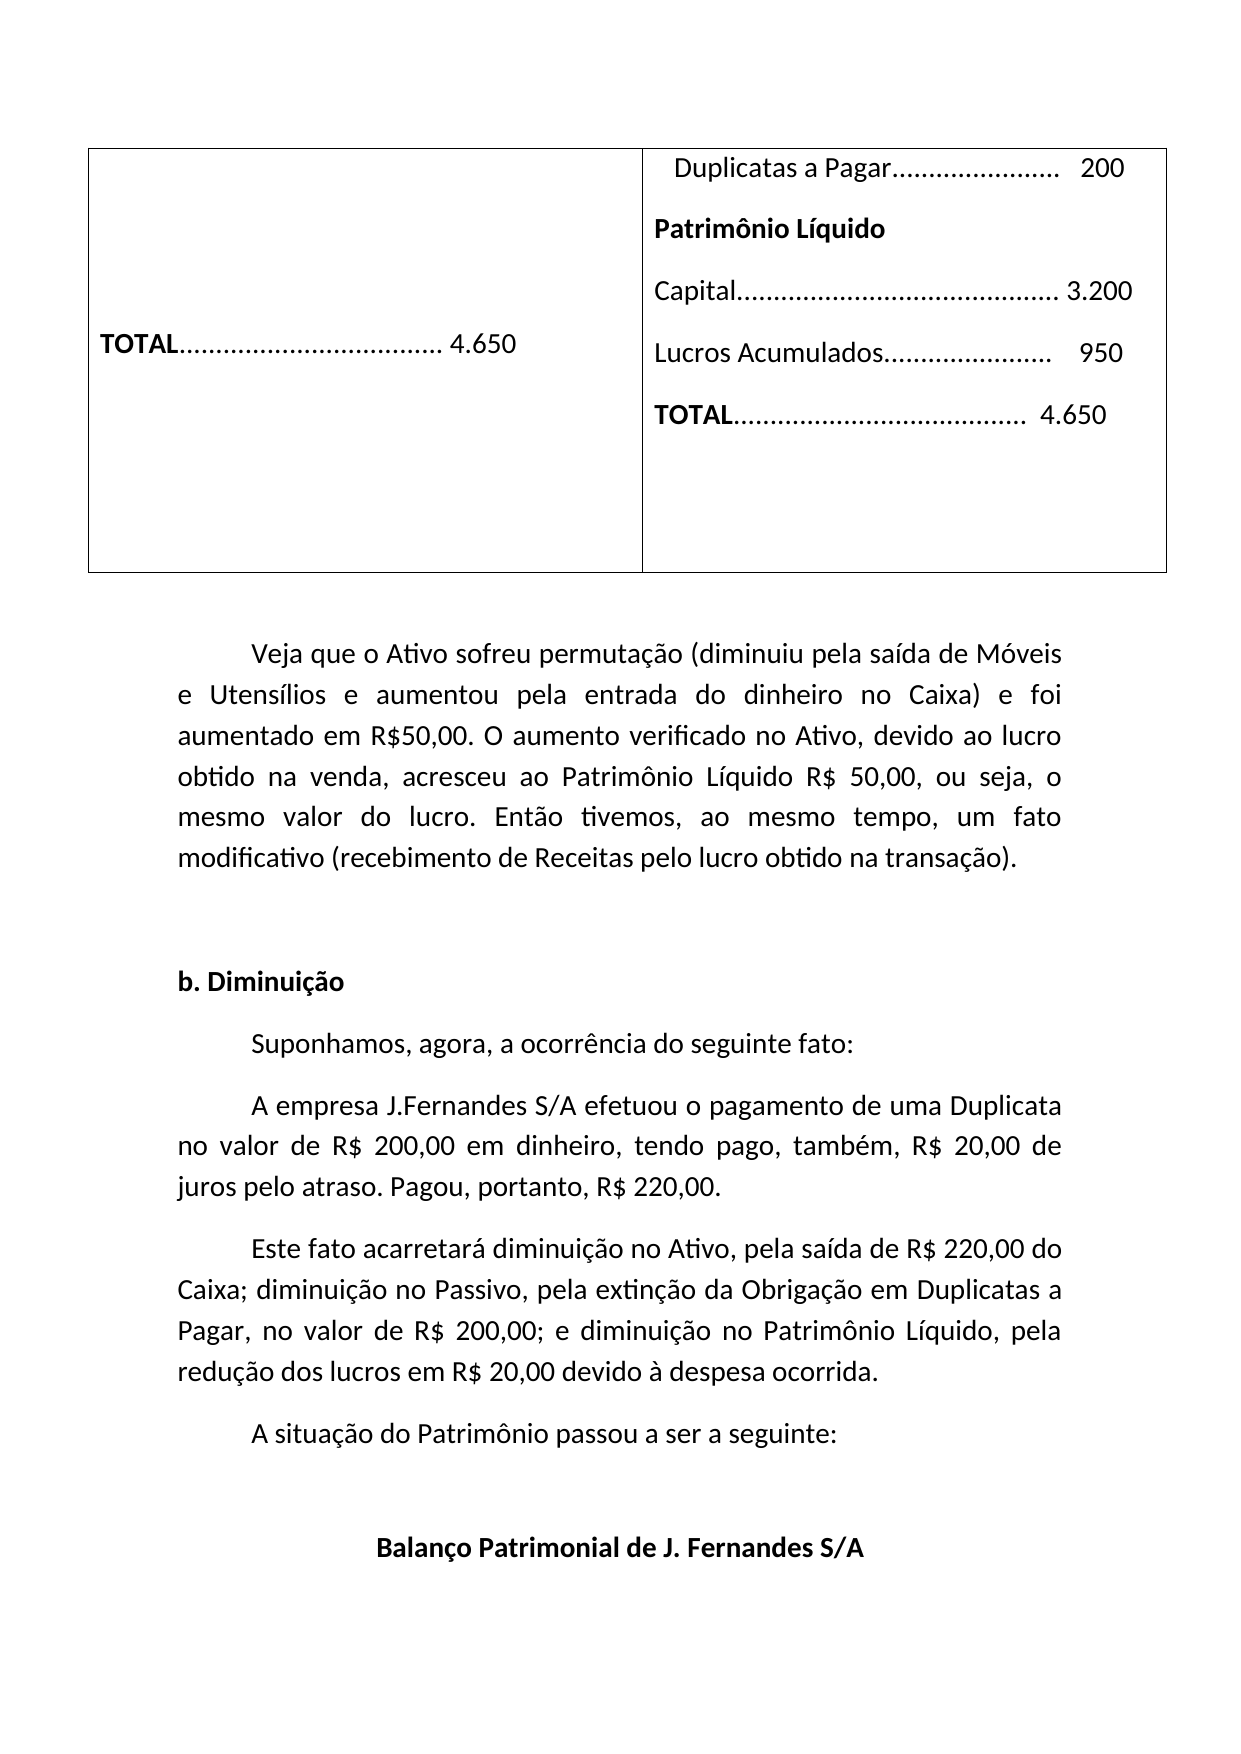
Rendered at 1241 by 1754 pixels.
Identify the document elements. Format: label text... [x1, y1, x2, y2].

text Veja que o Ativo sofreu permutação (diminuiu pela saída de Móveis e Utensílios e aumentou pela entrada do dinheiro no Caixa) e foi aumentado em R$50,00. O aumento verificado no Ativo, devido ao lucro obtido na venda, acresceu ao Patrimônio Líquido R$ 50,00, ou seja, o mesmo valor do lucro. Então tivemos, ao mesmo tempo, um fato modificativo (recebimento de Receitas pelo lucro obtido na transação). [177, 635, 1063, 875]
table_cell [89, 149, 642, 572]
text Suponhamos, agora, a ocorrência do seguinte fato: [177, 1025, 1063, 1060]
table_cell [643, 149, 1166, 572]
text A empresa J.Fernandes S/A efetuou o pagamento de uma Duplicata no valor de R$ 200,00 em dinheiro, tendo pago, também, R$ 20,00 de juros pelo atraso. Pagou, portanto, R$ 220,00. [177, 1087, 1063, 1204]
text Este fato acarretará diminuição no Ativo, pela saída de R$ 220,00 do Caixa; diminuição no Passivo, pela extinção da Obrigação em Duplicatas a Pagar, no valor de R$ 200,00; e diminuição no Patrimônio Líquido, pela redução dos lucros em R$ 20,00 devido à despesa ocorrida. [177, 1230, 1063, 1389]
text b. Diminuição [177, 963, 1063, 999]
text Balanço Patrimonial de J. Fernandes S/A [177, 1529, 1063, 1565]
text A situação do Patrimônio passou a ser a seguinte: [177, 1415, 1063, 1450]
